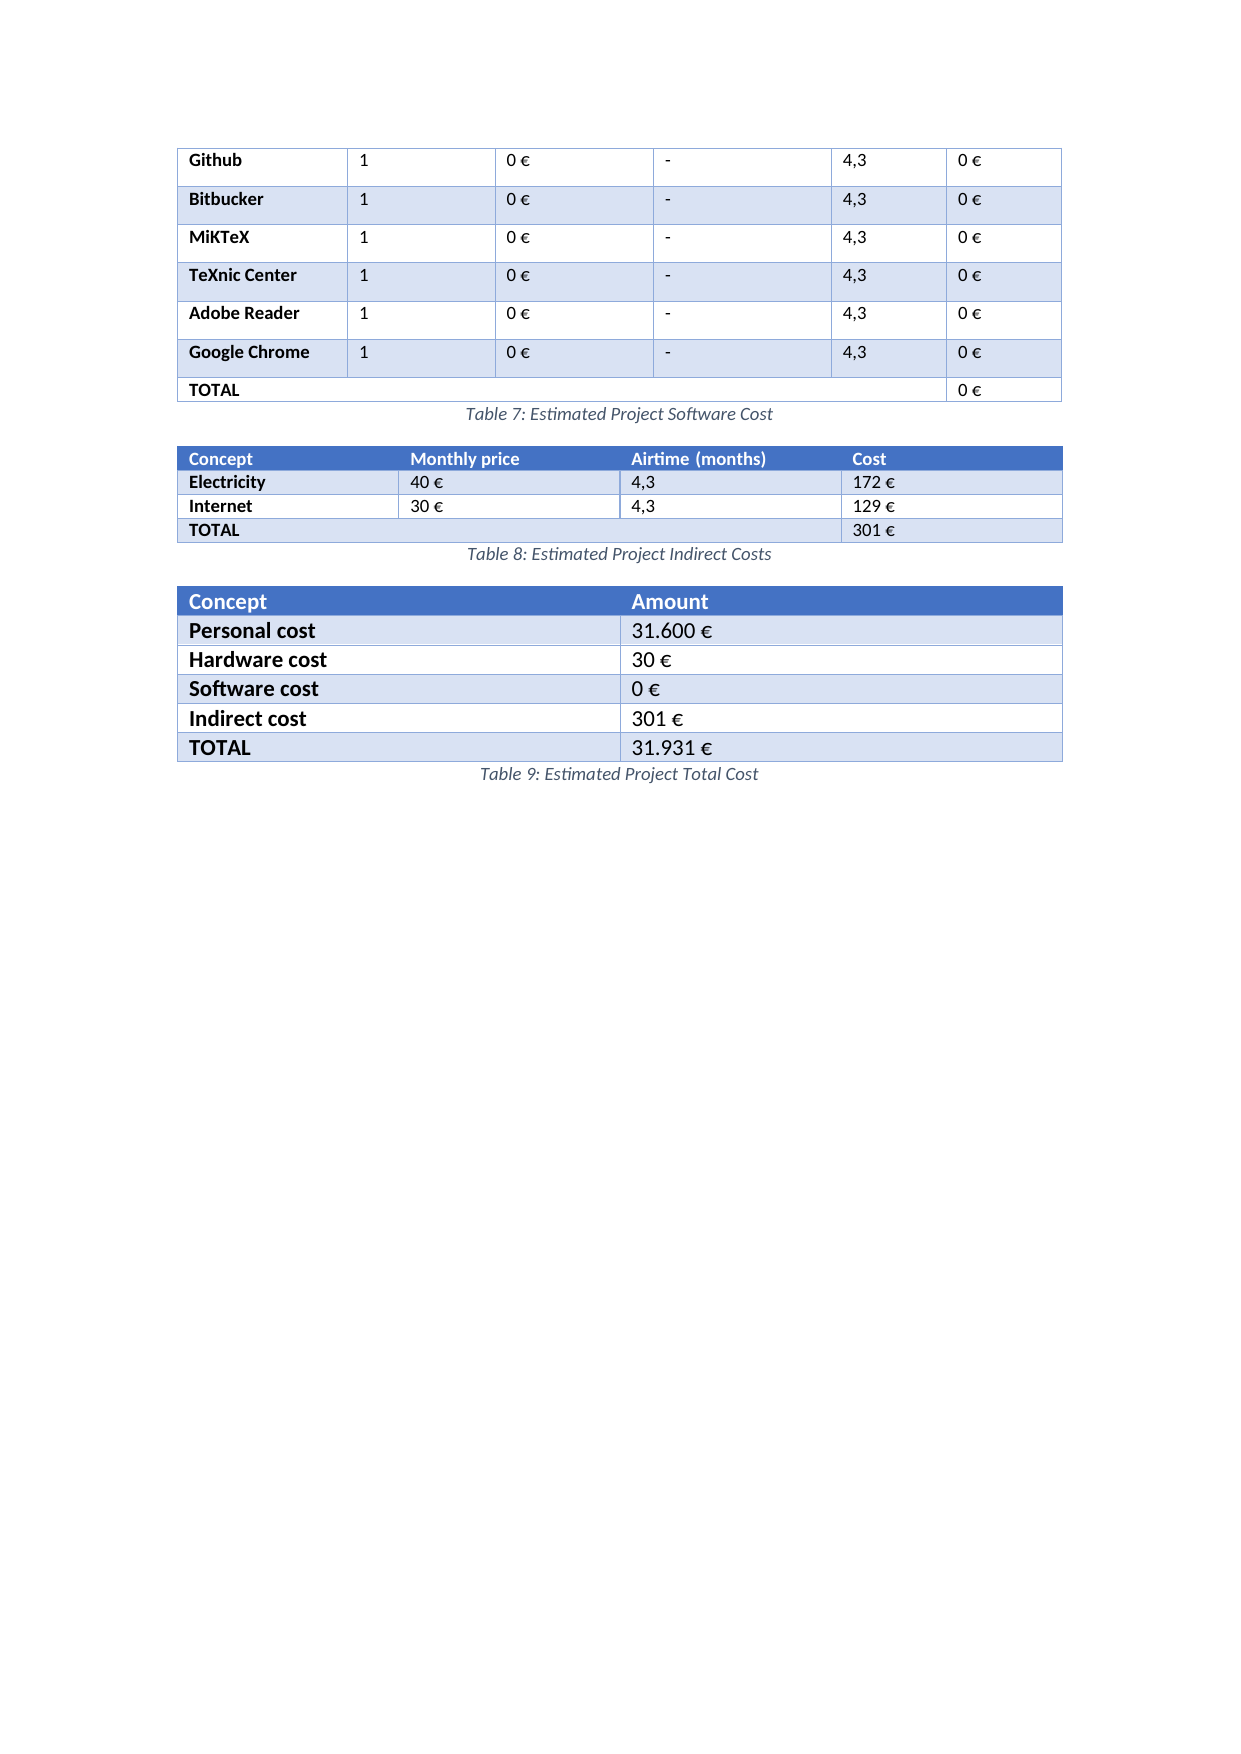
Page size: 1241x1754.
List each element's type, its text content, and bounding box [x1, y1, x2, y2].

table_cell 4,3 [832, 225, 946, 262]
table_cell - [654, 340, 831, 377]
table_cell 1 [348, 263, 495, 301]
table_cell 4,3 [832, 149, 946, 186]
table_cell 0 € [947, 225, 1061, 262]
table_cell Hardware cost [178, 646, 620, 673]
table_cell Personal cost [178, 616, 620, 644]
table_cell 4,3 [832, 302, 946, 339]
table_cell TOTAL [178, 519, 841, 542]
table_header Airtime (months) [621, 447, 841, 470]
table_cell Github [178, 149, 347, 186]
table_cell 31.931 € [621, 733, 1062, 761]
table_cell 1 [348, 302, 495, 339]
table_cell Indirect cost [178, 704, 620, 732]
table_cell 4,3 [621, 471, 841, 494]
text Table 9: Estimated Project Total Cost [177, 762, 1063, 785]
table_cell 0 € [947, 302, 1061, 339]
table_cell Software cost [178, 675, 620, 703]
text Table 8: Estimated Project Indirect Costs [177, 543, 1063, 566]
table_cell 1 [348, 187, 495, 224]
table_cell 129 € [842, 495, 1062, 518]
table_cell 4,3 [832, 340, 946, 377]
table_header Concept [178, 447, 398, 470]
table_cell 301 € [621, 704, 1062, 732]
text Table 7: Estimated Project Software Cost [177, 402, 1063, 425]
table_cell 0 € [496, 187, 653, 224]
table_cell Internet [178, 495, 398, 518]
table_cell - [654, 149, 831, 186]
table_cell 0 € [947, 187, 1061, 224]
table_cell 0 € [496, 302, 653, 339]
table_cell - [654, 187, 831, 224]
table_cell 0 € [947, 378, 1061, 401]
table_cell - [654, 225, 831, 262]
table_cell - [654, 263, 831, 301]
table_cell Adobe Reader [178, 302, 347, 339]
table_cell 31.600 € [621, 616, 1062, 644]
table_cell 1 [348, 225, 495, 262]
table_cell 0 € [947, 263, 1061, 301]
table_cell 0 € [496, 225, 653, 262]
table_cell - [654, 302, 831, 339]
table_cell 0 € [947, 149, 1061, 186]
table_cell TeXnic Center [178, 263, 347, 301]
table_cell 1 [348, 340, 495, 377]
table_cell 0 € [496, 263, 653, 301]
table_header Monthly price [399, 447, 619, 470]
table_cell TOTAL [178, 733, 620, 761]
table_header Cost [842, 447, 1062, 470]
table_header Amount [621, 588, 1062, 615]
table_cell Bitbucker [178, 187, 347, 224]
table_header Concept [178, 588, 620, 615]
table_cell Electricity [178, 471, 398, 494]
table_cell 172 € [842, 471, 1062, 494]
table_cell 0 € [496, 340, 653, 377]
table_cell 1 [348, 149, 495, 186]
table_cell 4,3 [621, 495, 841, 518]
table_cell 30 € [399, 495, 619, 518]
table_cell TOTAL [178, 378, 946, 401]
table_cell Google Chrome [178, 340, 347, 377]
table_cell 0 € [947, 340, 1061, 377]
table_cell 4,3 [832, 263, 946, 301]
table_cell 0 € [496, 149, 653, 186]
table_cell 30 € [621, 646, 1062, 673]
table_cell 40 € [399, 471, 619, 494]
table_cell 0 € [621, 675, 1062, 703]
table_cell MiKTeX [178, 225, 347, 262]
table_cell 301 € [842, 519, 1062, 542]
table_cell 4,3 [832, 187, 946, 224]
